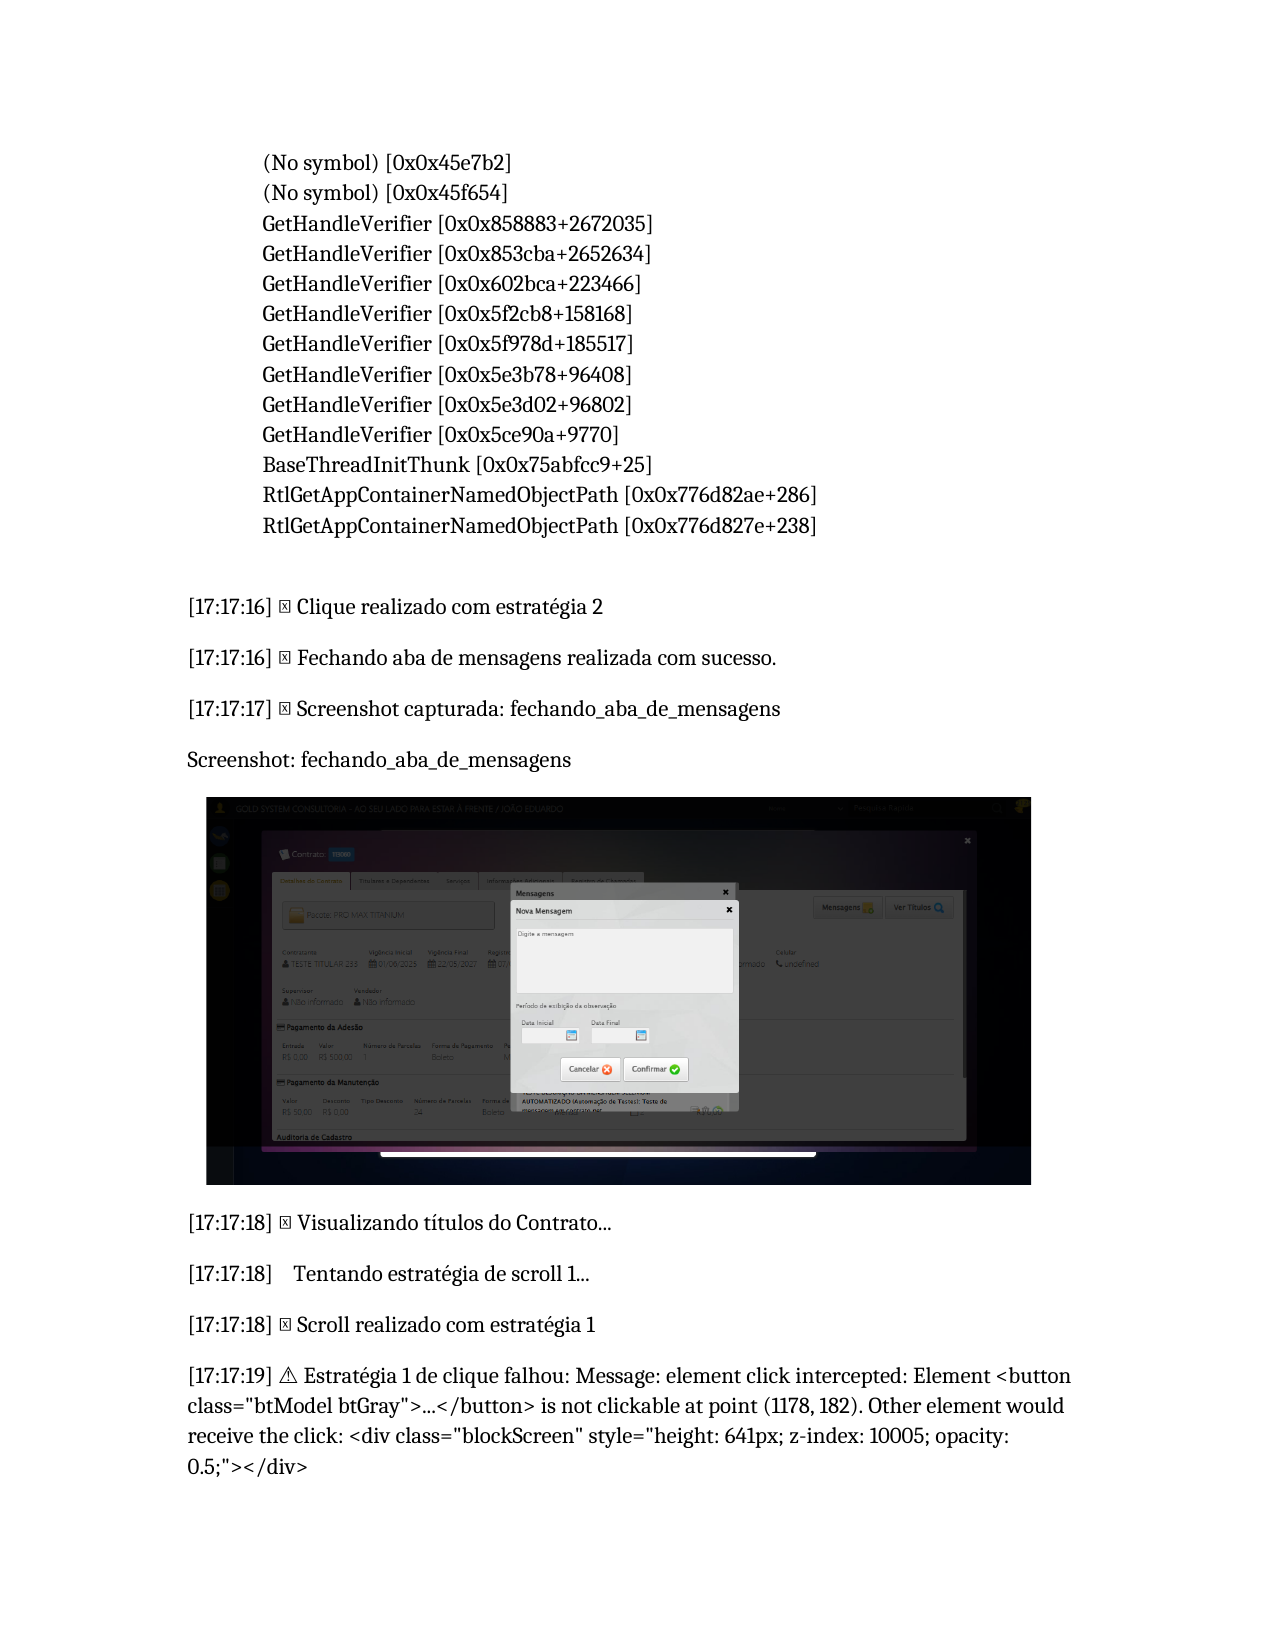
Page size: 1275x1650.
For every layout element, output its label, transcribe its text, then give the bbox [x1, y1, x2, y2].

text [17:17:18] 🔄 Visualizando títulos do Contrato... [187, 1210, 1087, 1236]
text [17:17:18] ✅ Scroll realizado com estratégia 1 [187, 1312, 1087, 1338]
text [17:17:18] Tentando estratégia de scroll 1... [187, 1261, 1087, 1287]
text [187, 150, 1087, 569]
picture [206, 797, 1032, 1185]
text Screenshot: fechando_aba_de_mensagens [187, 747, 1087, 773]
text [17:17:16] ✅ Clique realizado com estratégia 2 [187, 594, 1087, 620]
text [187, 1363, 1087, 1480]
text [17:17:16] ✅ Fechando aba de mensagens realizada com sucesso. [187, 645, 1087, 671]
text [17:17:17] 📸 Screenshot capturada: fechando_aba_de_mensagens [187, 696, 1087, 722]
